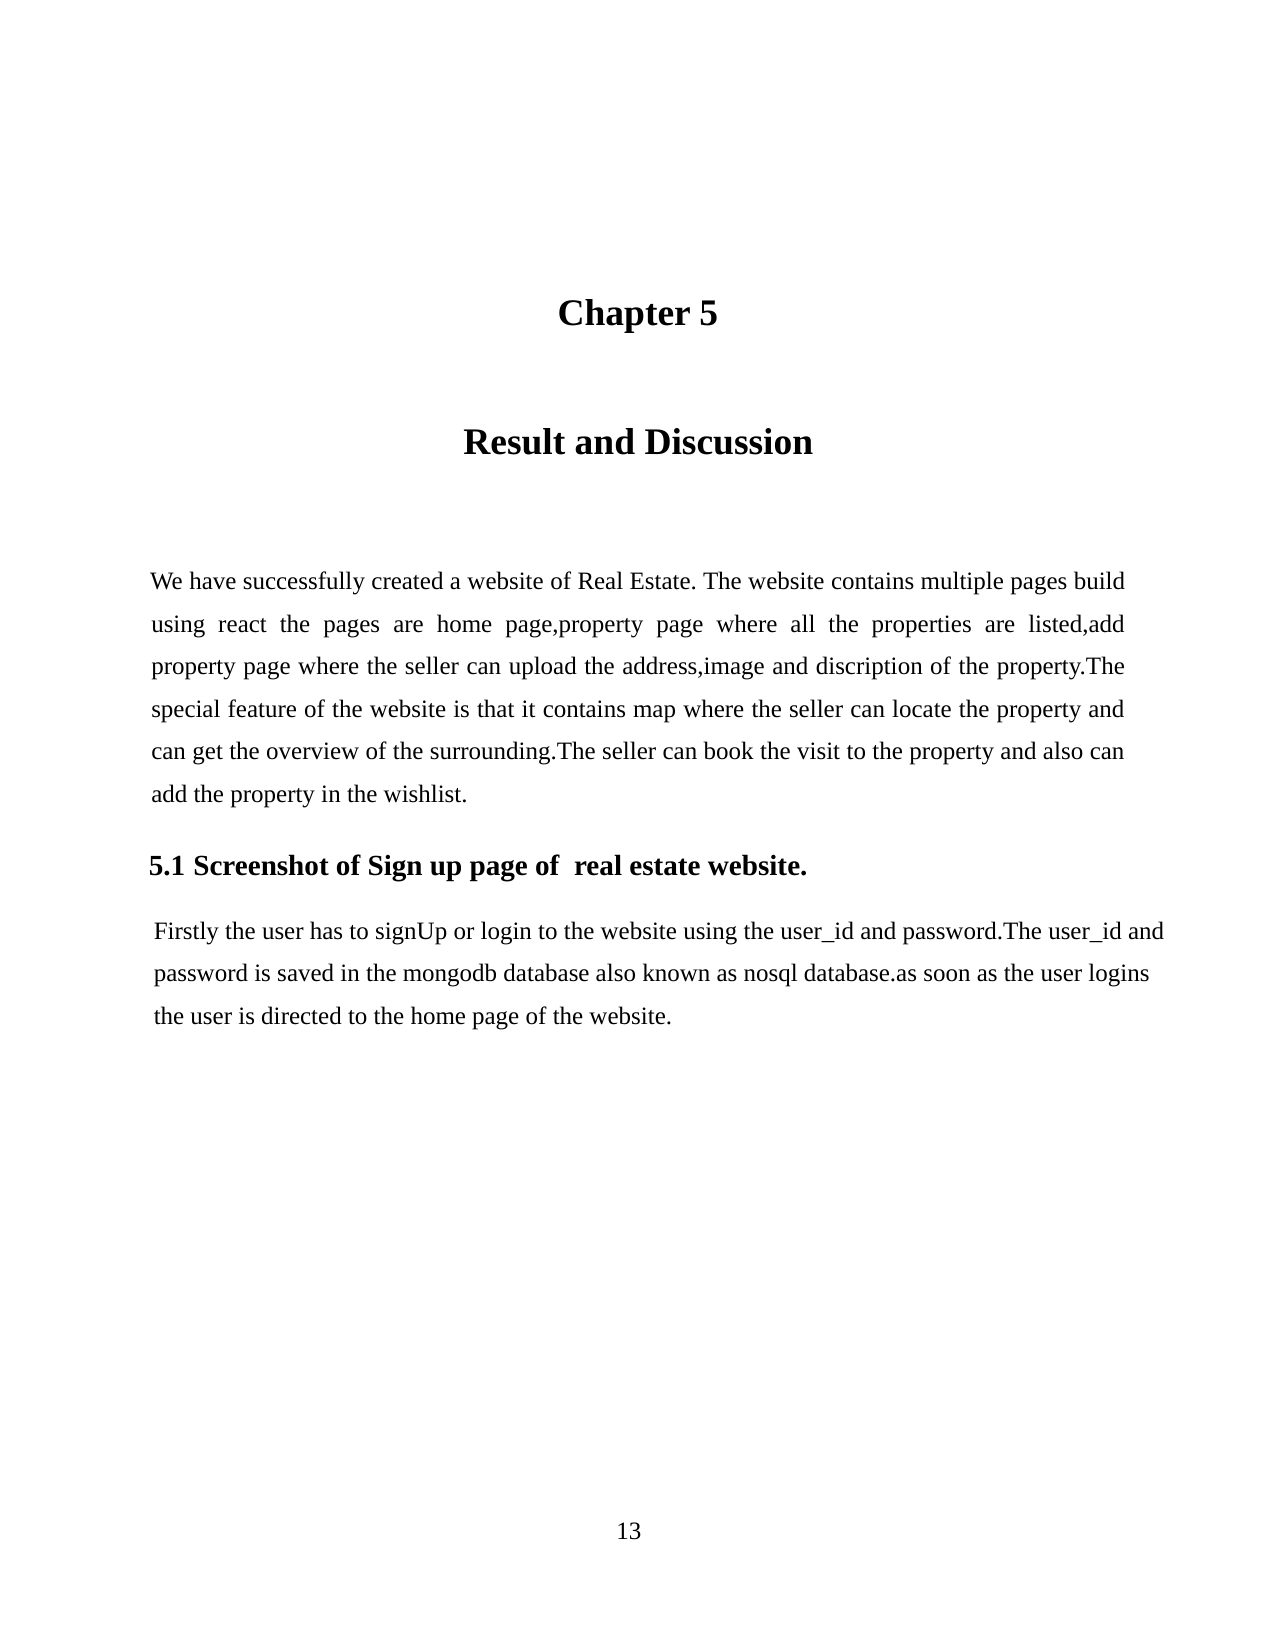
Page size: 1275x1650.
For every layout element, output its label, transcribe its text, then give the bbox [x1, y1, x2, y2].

text We have successfully created a website of Real Estate. The website contains multiple pages build using react the pages are home page,property page where all the properties are listed,add property page where the seller can upload the address,image and discription of the property.The special feature of the website is that it contains map where the seller can locate the property and can get the overview of the surrounding.The seller can book the visit to the property and also can add the property in the wishlist. [150, 566, 1126, 808]
text Chapter 5 [177, 290, 1098, 333]
text Firstly the user has to signUp or login to the website using the user_id and password.The user_id and password is saved in the mongodb database also known as nosql database.as soon as the user logins the user is directed to the home page of the website. [153, 916, 1167, 1029]
text 5.1 Screenshot of Sign up page of real estate website. [148, 848, 1034, 882]
subtitle Result and Discussion [177, 419, 1099, 463]
